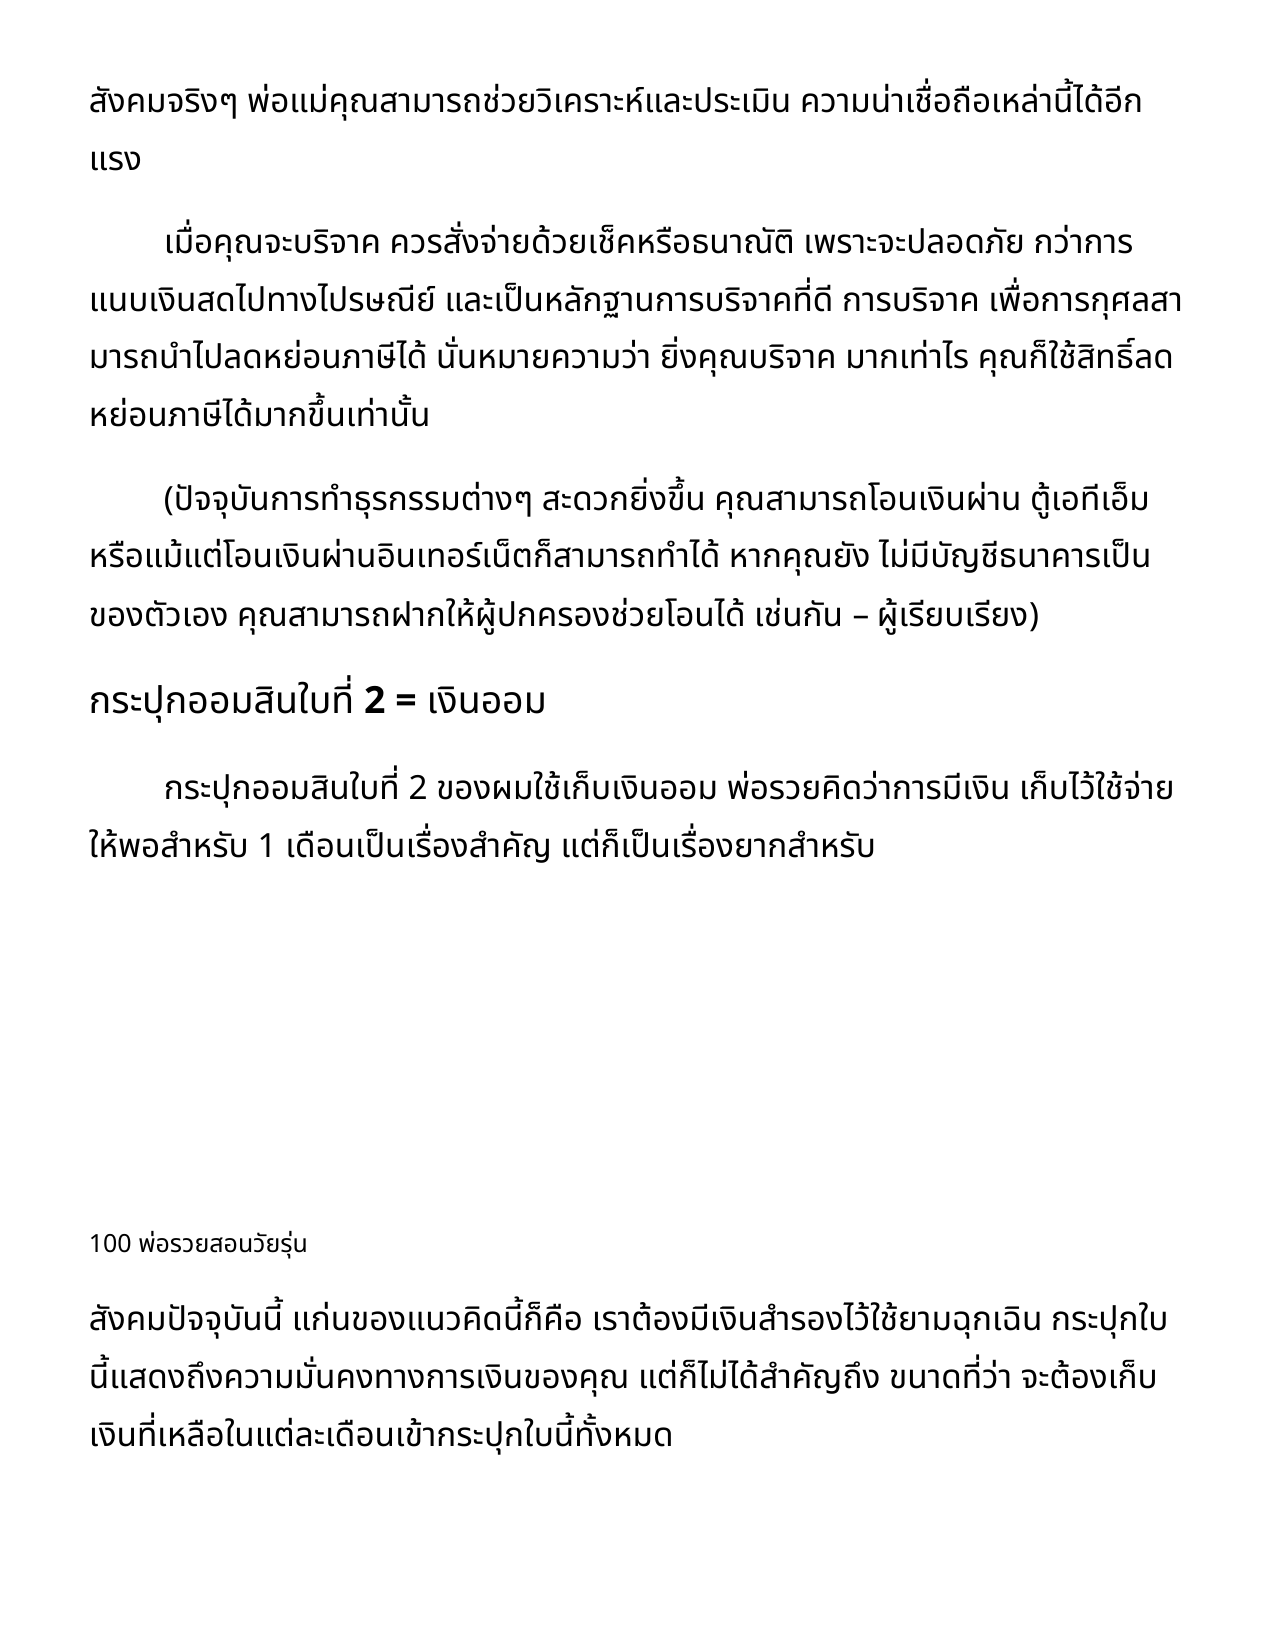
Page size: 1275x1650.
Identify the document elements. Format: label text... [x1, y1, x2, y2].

text เมื่อคุณจะบริจาค ควรสั่งจ่ายด้วยเช็คหรือธนาณัติ เพราะจะปลอดภัย กว่าการแนบเงินสดไปทางไปรษณีย์ และเป็นหลักฐานการบริจาคที่ดี การบริจาค เพื่อการกุศลสามารถนําไปลดหย่อนภาษีได้ นั่นหมายความว่า ยิ่งคุณบริจาค มากเท่าไร คุณก็ใช้สิทธิ์ลดหย่อนภาษีได้มากขึ้นเท่านั้น [89, 218, 1186, 442]
text สังคมปัจจุบันนี้ แก่นของแนวคิดนี้ก็คือ เราต้องมีเงินสํารองไว้ใช้ยามฉุกเฉิน กระปุกใบนี้แสดงถึงความมั่นคงทางการเงินของคุณ แต่ก็ไม่ได้สําคัญถึง ขนาดที่ว่า จะต้องเก็บเงินที่เหลือในแต่ละเดือนเข้ากระปุกใบนี้ทั้งหมด [89, 1295, 1186, 1461]
text 100 พ่อรวยสอนวัยรุ่น [89, 1226, 1186, 1264]
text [89, 77, 1186, 185]
text (ปัจจุบันการทําธุรกรรมต่างๆ สะดวกยิ่งขึ้น คุณสามารถโอนเงินผ่าน ตู้เอทีเอ็ม หรือแม้แต่โอนเงินผ่านอินเทอร์เน็ตก็สามารถทําได้ หากคุณยัง ไม่มีบัญชีธนาคารเป็นของตัวเอง คุณสามารถฝากให้ผู้ปกครองช่วยโอนได้ เช่นกัน – ผู้เรียบเรียง) [89, 474, 1186, 641]
text กระปุกออมสินใบที่ 2 ของผมใช้เก็บเงินออม พ่อรวยคิดว่าการมีเงิน เก็บไว้ใช้จ่ายให้พอสําหรับ 1 เดือนเป็นเรื่องสําคัญ แต่ก็เป็นเรื่องยากสําหรับ [89, 764, 1186, 873]
text กระปุกออมสินใบที่ 2 = เงินออม [89, 673, 1186, 730]
